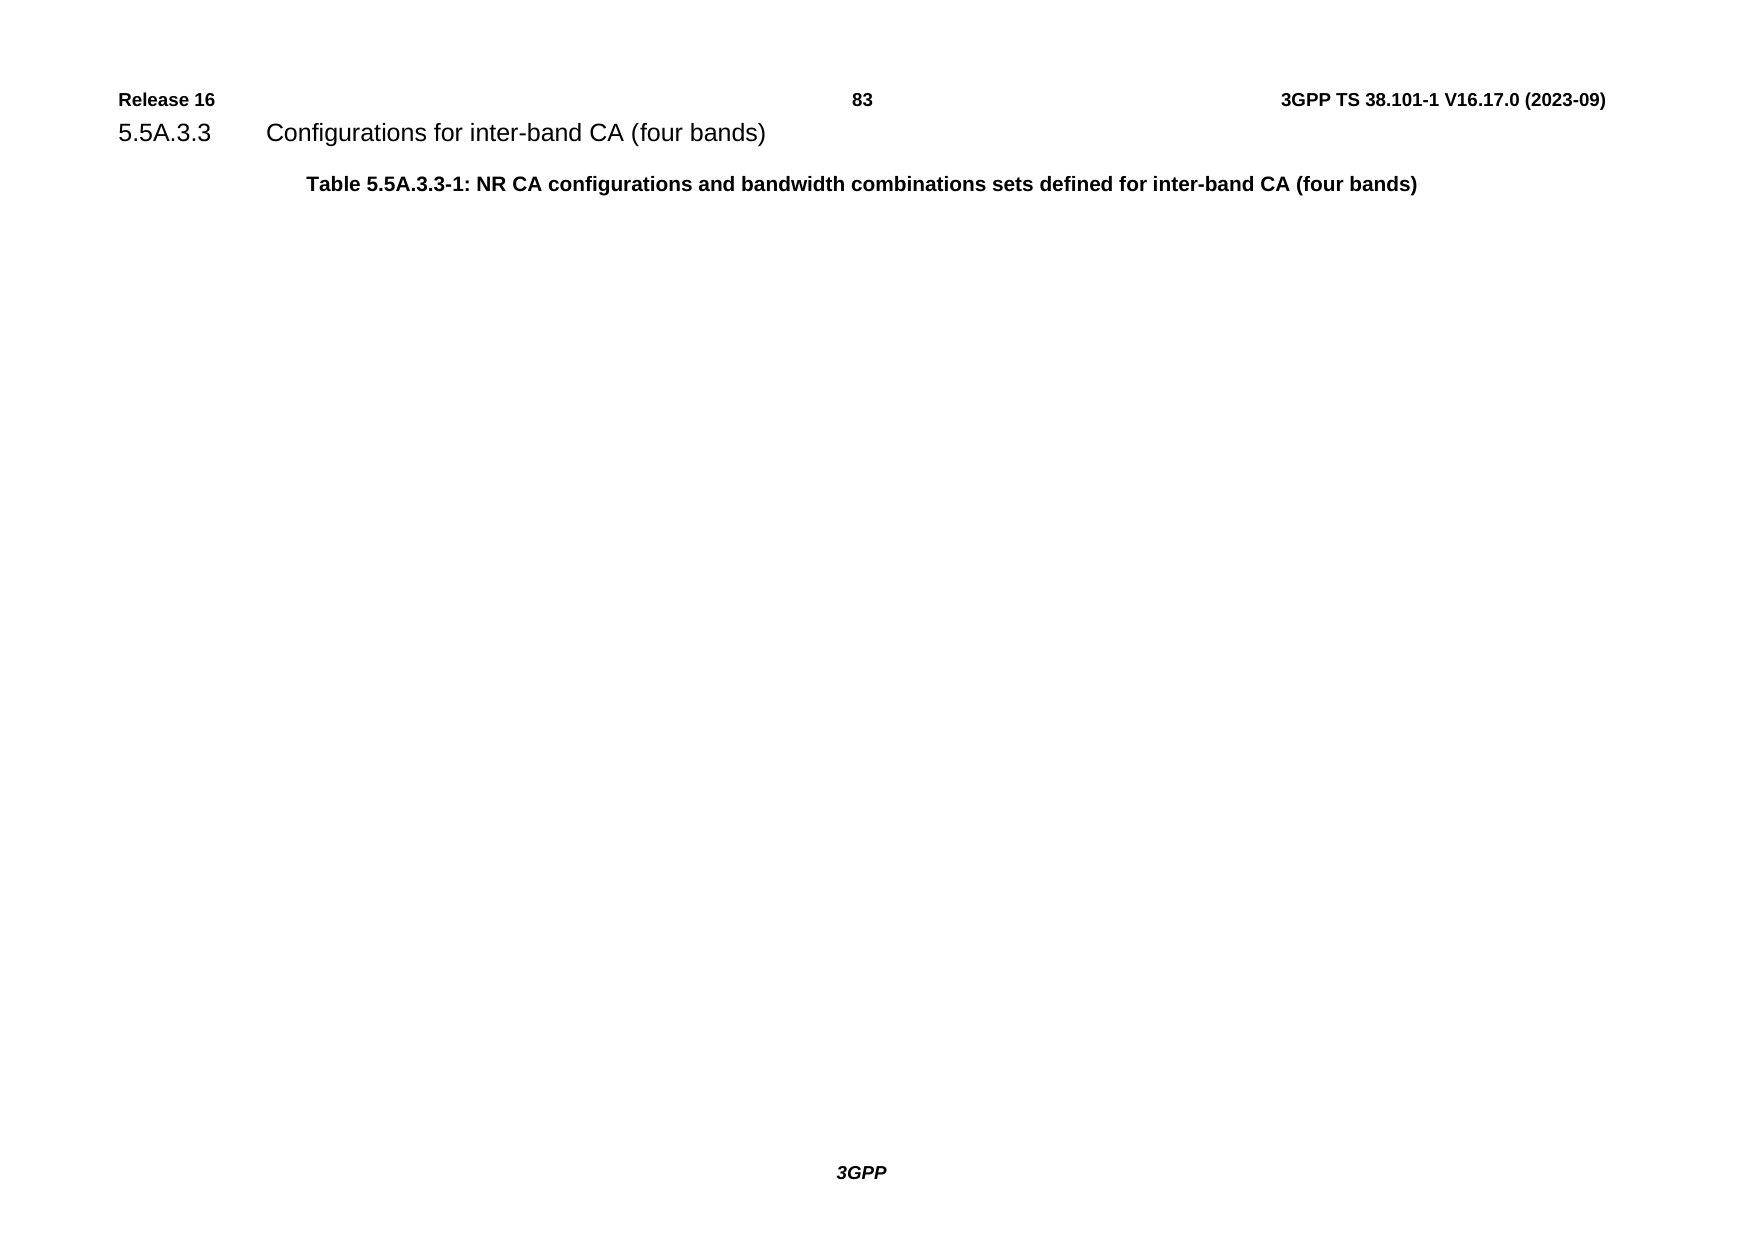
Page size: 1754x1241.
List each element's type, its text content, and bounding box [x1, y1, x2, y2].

text Table 5.5A.3.3-1: NR CA configurations and bandwidth combinations sets defined for inter-band CA (four bands) [118, 172, 1606, 196]
subtitle 5.5A.3.3 Configurations for inter-band CA (four bands) [118, 118, 1606, 147]
